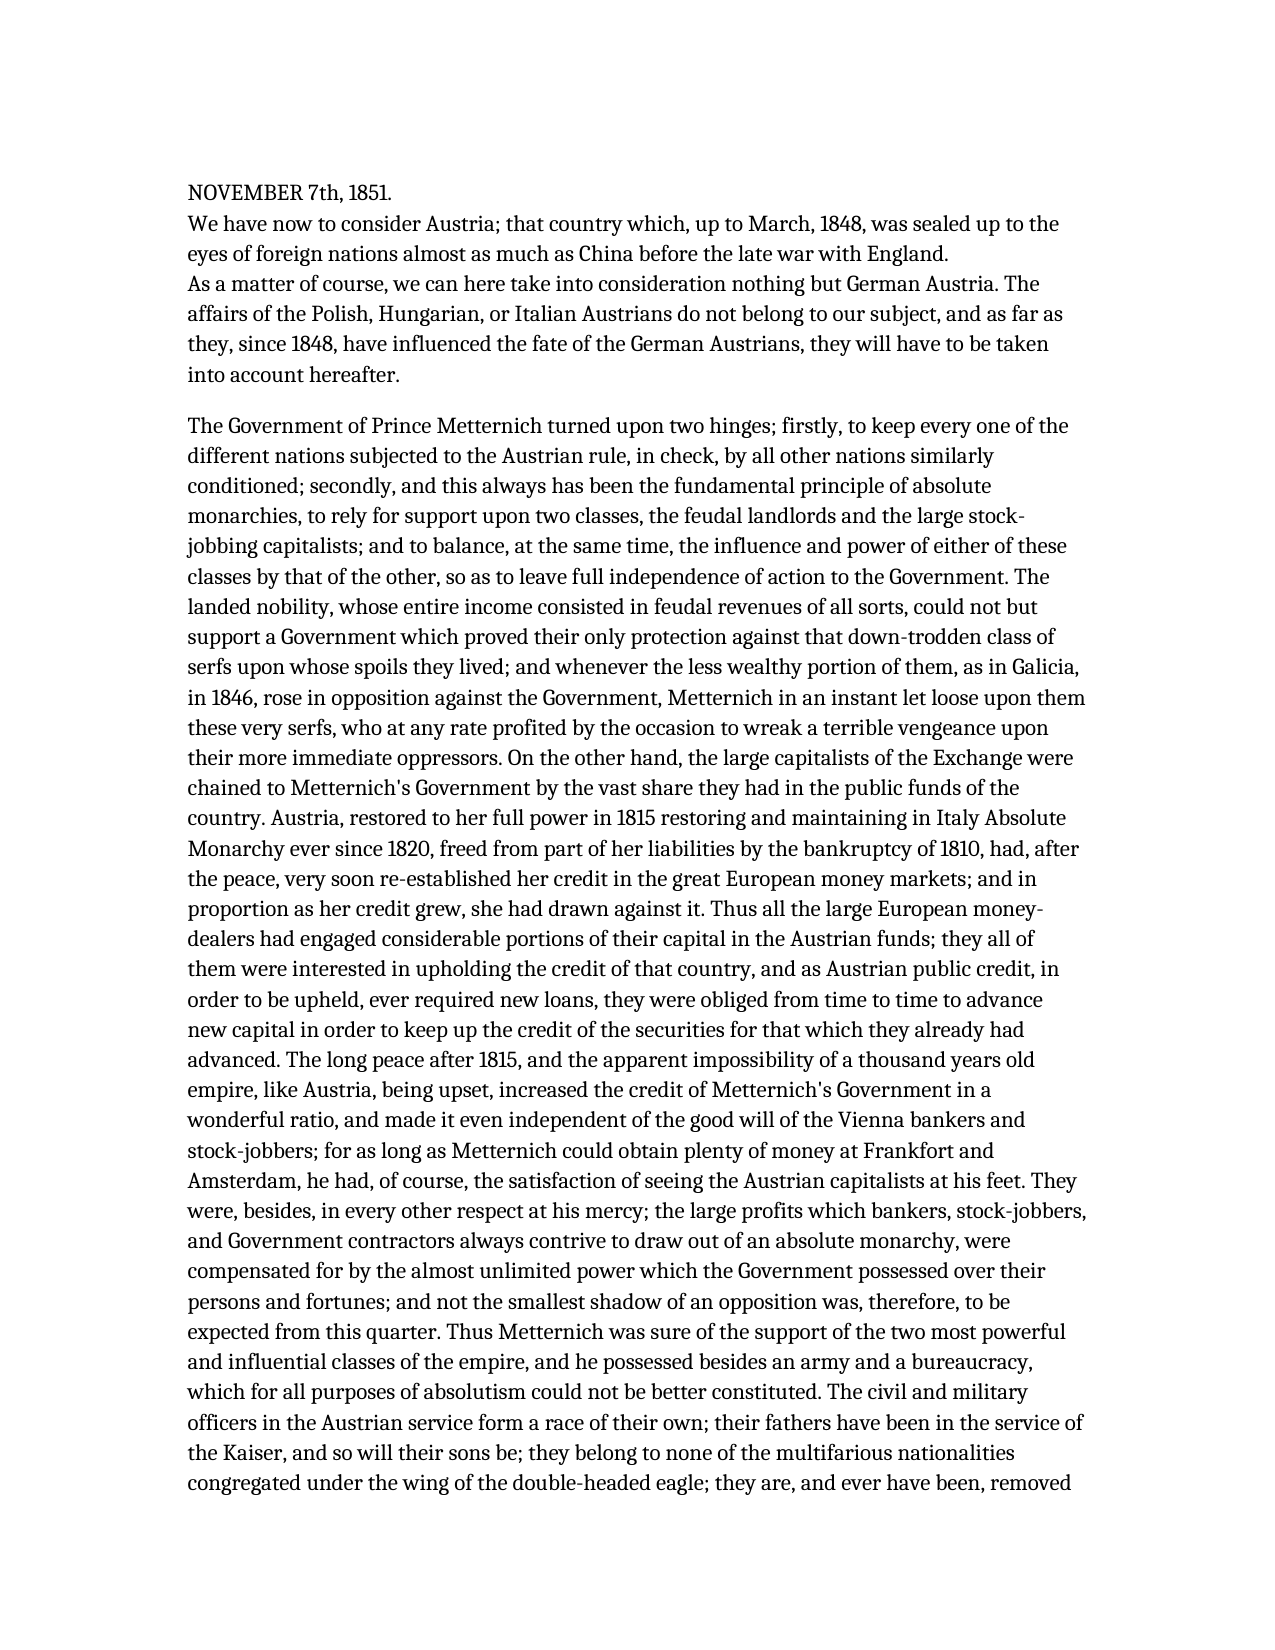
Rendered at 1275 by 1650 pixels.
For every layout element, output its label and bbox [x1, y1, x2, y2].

text [187, 412, 1087, 1496]
text [187, 150, 1087, 388]
